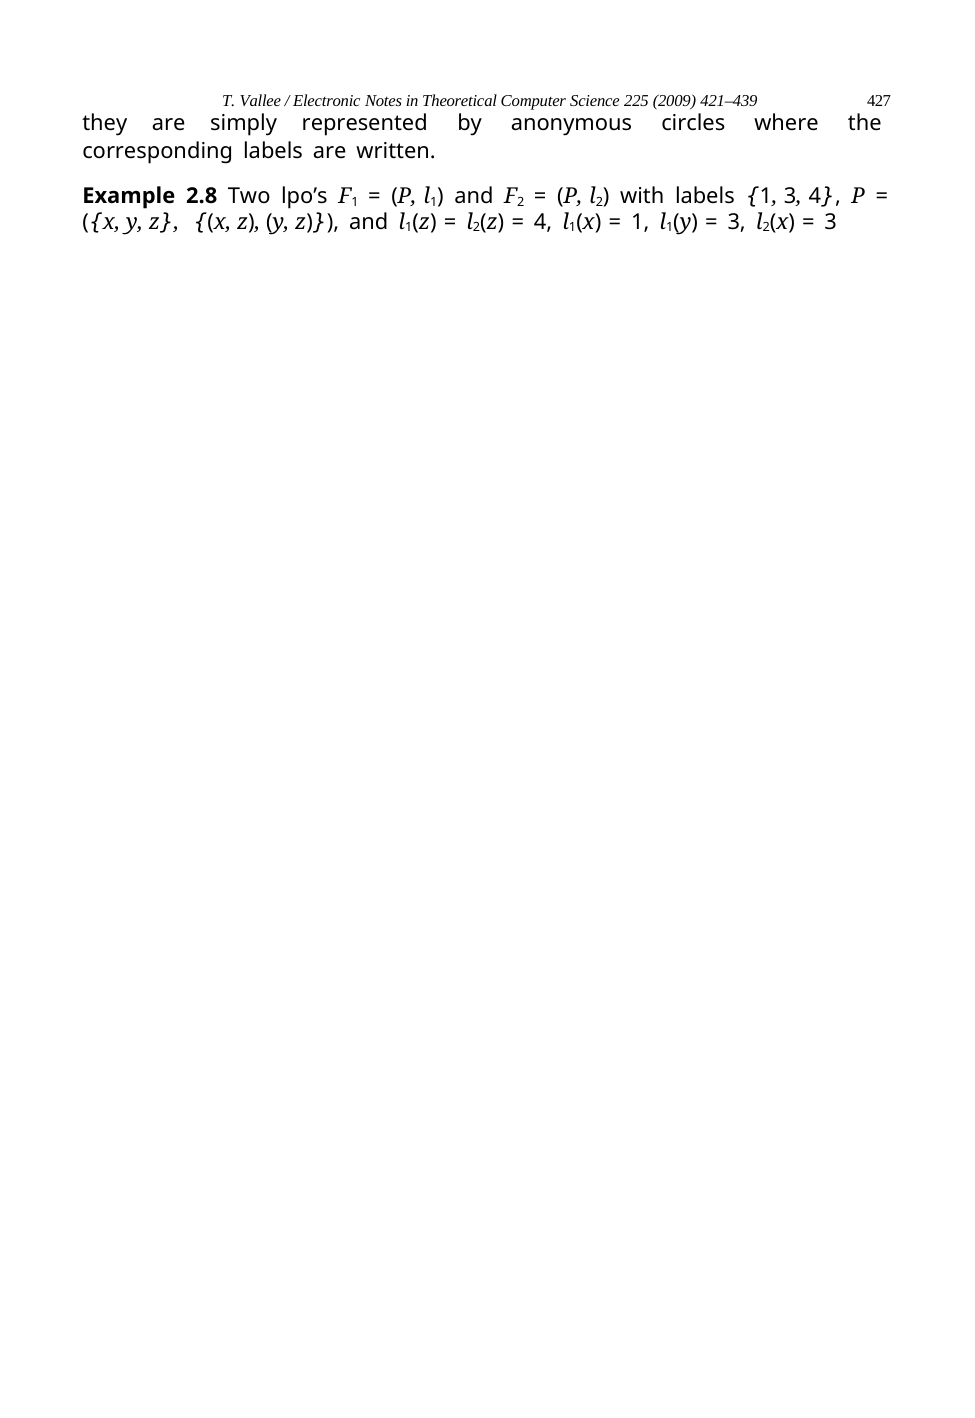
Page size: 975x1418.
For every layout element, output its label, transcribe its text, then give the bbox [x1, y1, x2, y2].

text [82, 108, 881, 164]
text Example 2.8 Two lpo’s F1 = (P, l1) and F2 = (P, l2) with labels {1, 3, 4}, P = ({x, y, z}, {(x, z), (y, z)}), and l1(z) = l2(z) = 4, l1(x) = 1, l1(y) = 3, l2(x) = 3 [82, 183, 889, 235]
